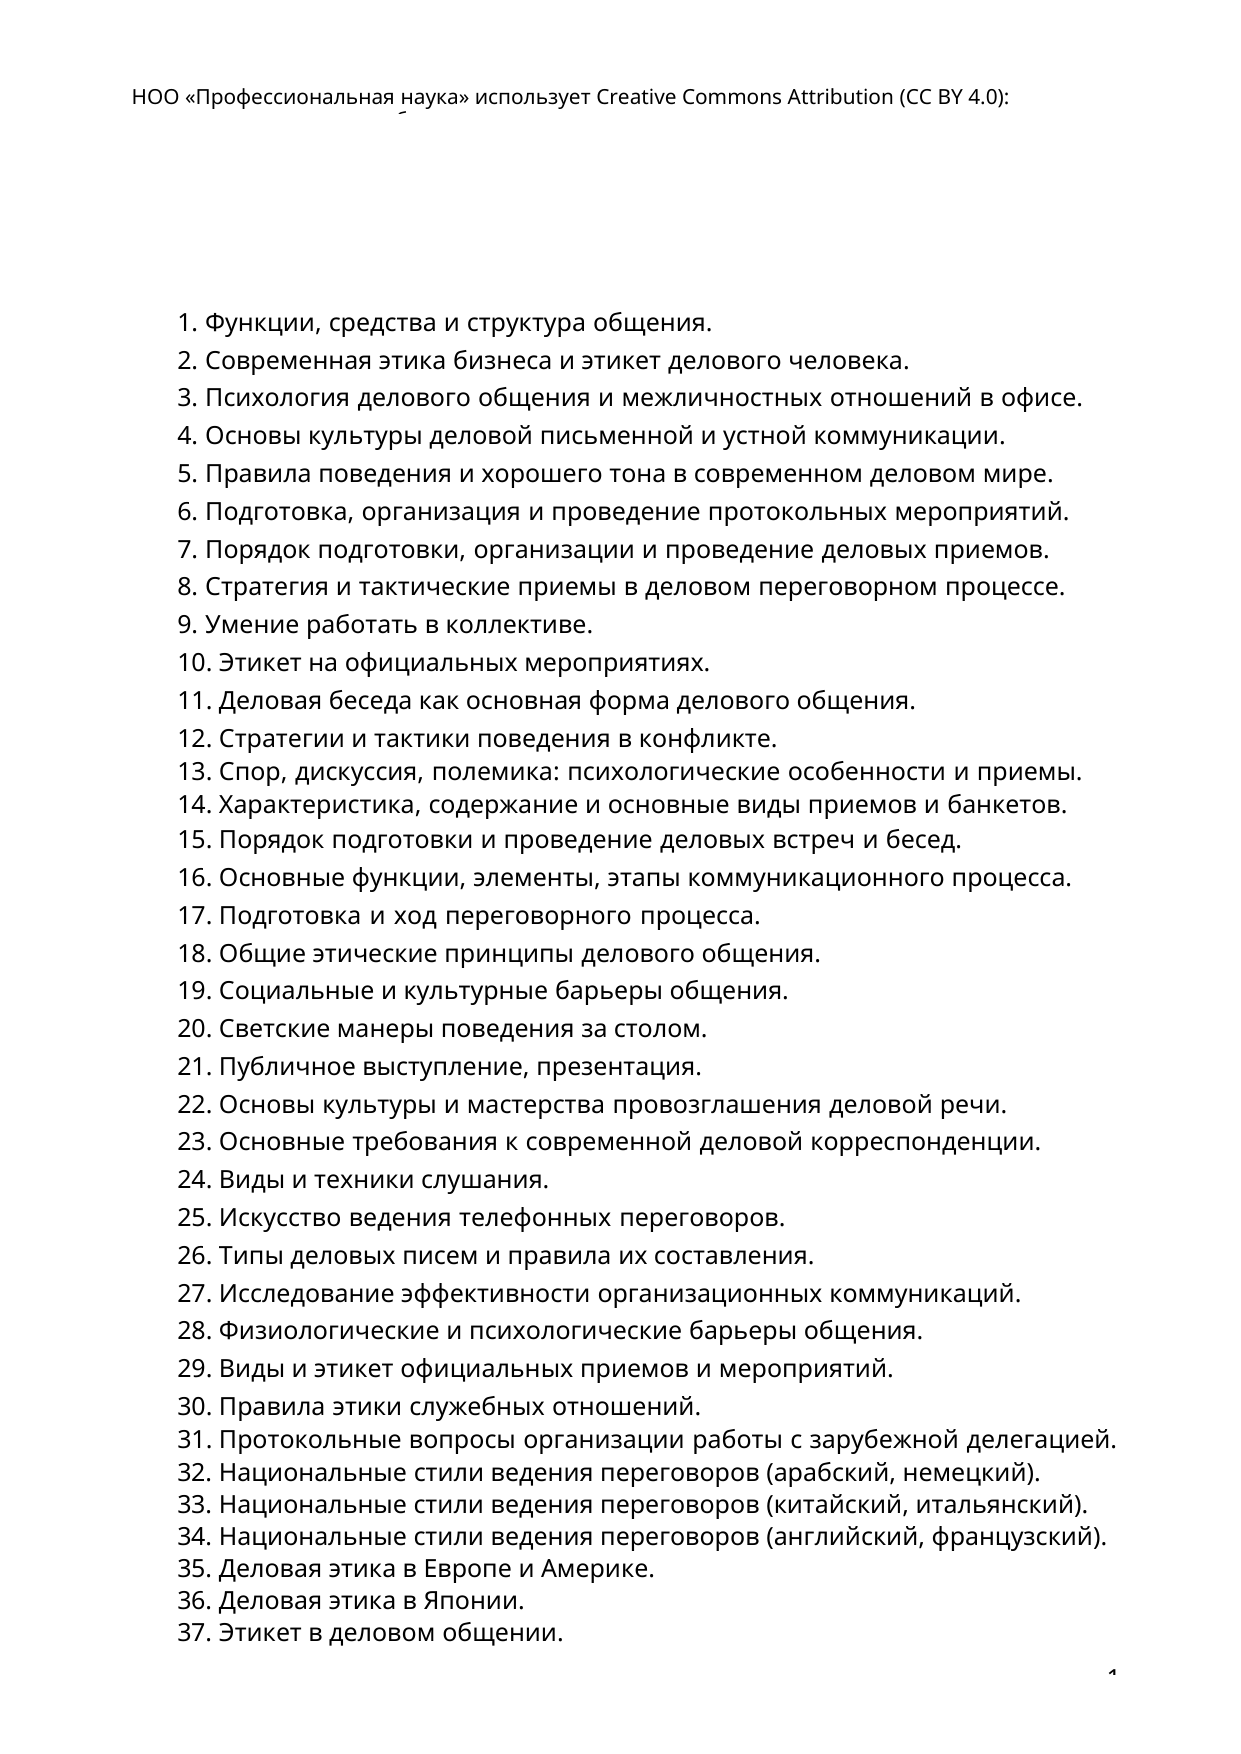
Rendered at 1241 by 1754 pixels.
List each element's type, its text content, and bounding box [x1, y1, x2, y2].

list Деловая этика в Европе и Америке. [177, 1552, 1142, 1584]
list Современная этика бизнеса и этикет делового человека. [177, 343, 1142, 377]
list Протокольные вопросы организации работы с зарубежной делегацией. [177, 1426, 1142, 1454]
list Виды и техники слушания. [177, 1162, 1142, 1196]
list Национальные стили ведения переговоров (английский, французский). [177, 1519, 1142, 1552]
list Подготовка и ход переговорного процесса. [177, 898, 1142, 932]
list Порядок подготовки, организации и проведение деловых приемов. [177, 532, 1142, 566]
list Искусство ведения телефонных переговоров. [177, 1200, 1142, 1234]
list Психология делового общения и межличностных отношений в офисе. [177, 380, 1142, 414]
list Порядок подготовки и проведение деловых встреч и бесед. [177, 822, 1142, 856]
list Физиологические и психологические барьеры общения. [177, 1313, 1142, 1347]
list Этикет на официальных мероприятиях. [177, 645, 1142, 679]
list Этикет в деловом общении. [177, 1616, 1142, 1648]
list Социальные и культурные барьеры общения. [177, 973, 1142, 1007]
list Национальные стили ведения переговоров (арабский, немецкий). [177, 1454, 1142, 1488]
list Общие этические принципы делового общения. [177, 935, 1142, 969]
list Основы культуры деловой письменной и устной коммуникации. [177, 418, 1142, 452]
list Публичное выступление, презентация. [177, 1049, 1142, 1083]
list Стратегия и тактические приемы в деловом переговорном процессе. [177, 569, 1142, 603]
list Национальные стили ведения переговоров (китайский, итальянский). [177, 1488, 1142, 1519]
list Типы деловых писем и правила их составления. [177, 1238, 1142, 1272]
list Функции, средства и структура общения. [177, 305, 1142, 339]
list Основы культуры и мастерства провозглашения деловой речи. [177, 1087, 1142, 1121]
list Правила поведения и хорошего тона в современном деловом мире. [177, 456, 1142, 490]
list Деловая беседа как основная форма делового общения. [177, 683, 1142, 717]
list Правила этики служебных отношений. [177, 1389, 1142, 1423]
list Умение работать в коллективе. [177, 607, 1142, 641]
list Стратегии и тактики поведения в конфликте. [177, 720, 1142, 754]
list Деловая этика в Японии. [177, 1584, 1142, 1616]
list Спор, дискуссия, полемика: психологические особенности и приемы. [177, 758, 1142, 786]
list Исследование эффективности организационных коммуникаций. [177, 1276, 1142, 1309]
list Основные требования к современной деловой корреспонденции. [177, 1124, 1142, 1158]
list Виды и этикет официальных приемов и мероприятий. [177, 1351, 1142, 1385]
list Характеристика, содержание и основные виды приемов и банкетов. [177, 786, 1142, 821]
list Подготовка, организация и проведение протокольных мероприятий. [177, 494, 1142, 528]
list Основные функции, элементы, этапы коммуникационного процесса. [177, 860, 1142, 894]
list Светские манеры поведения за столом. [177, 1011, 1142, 1045]
